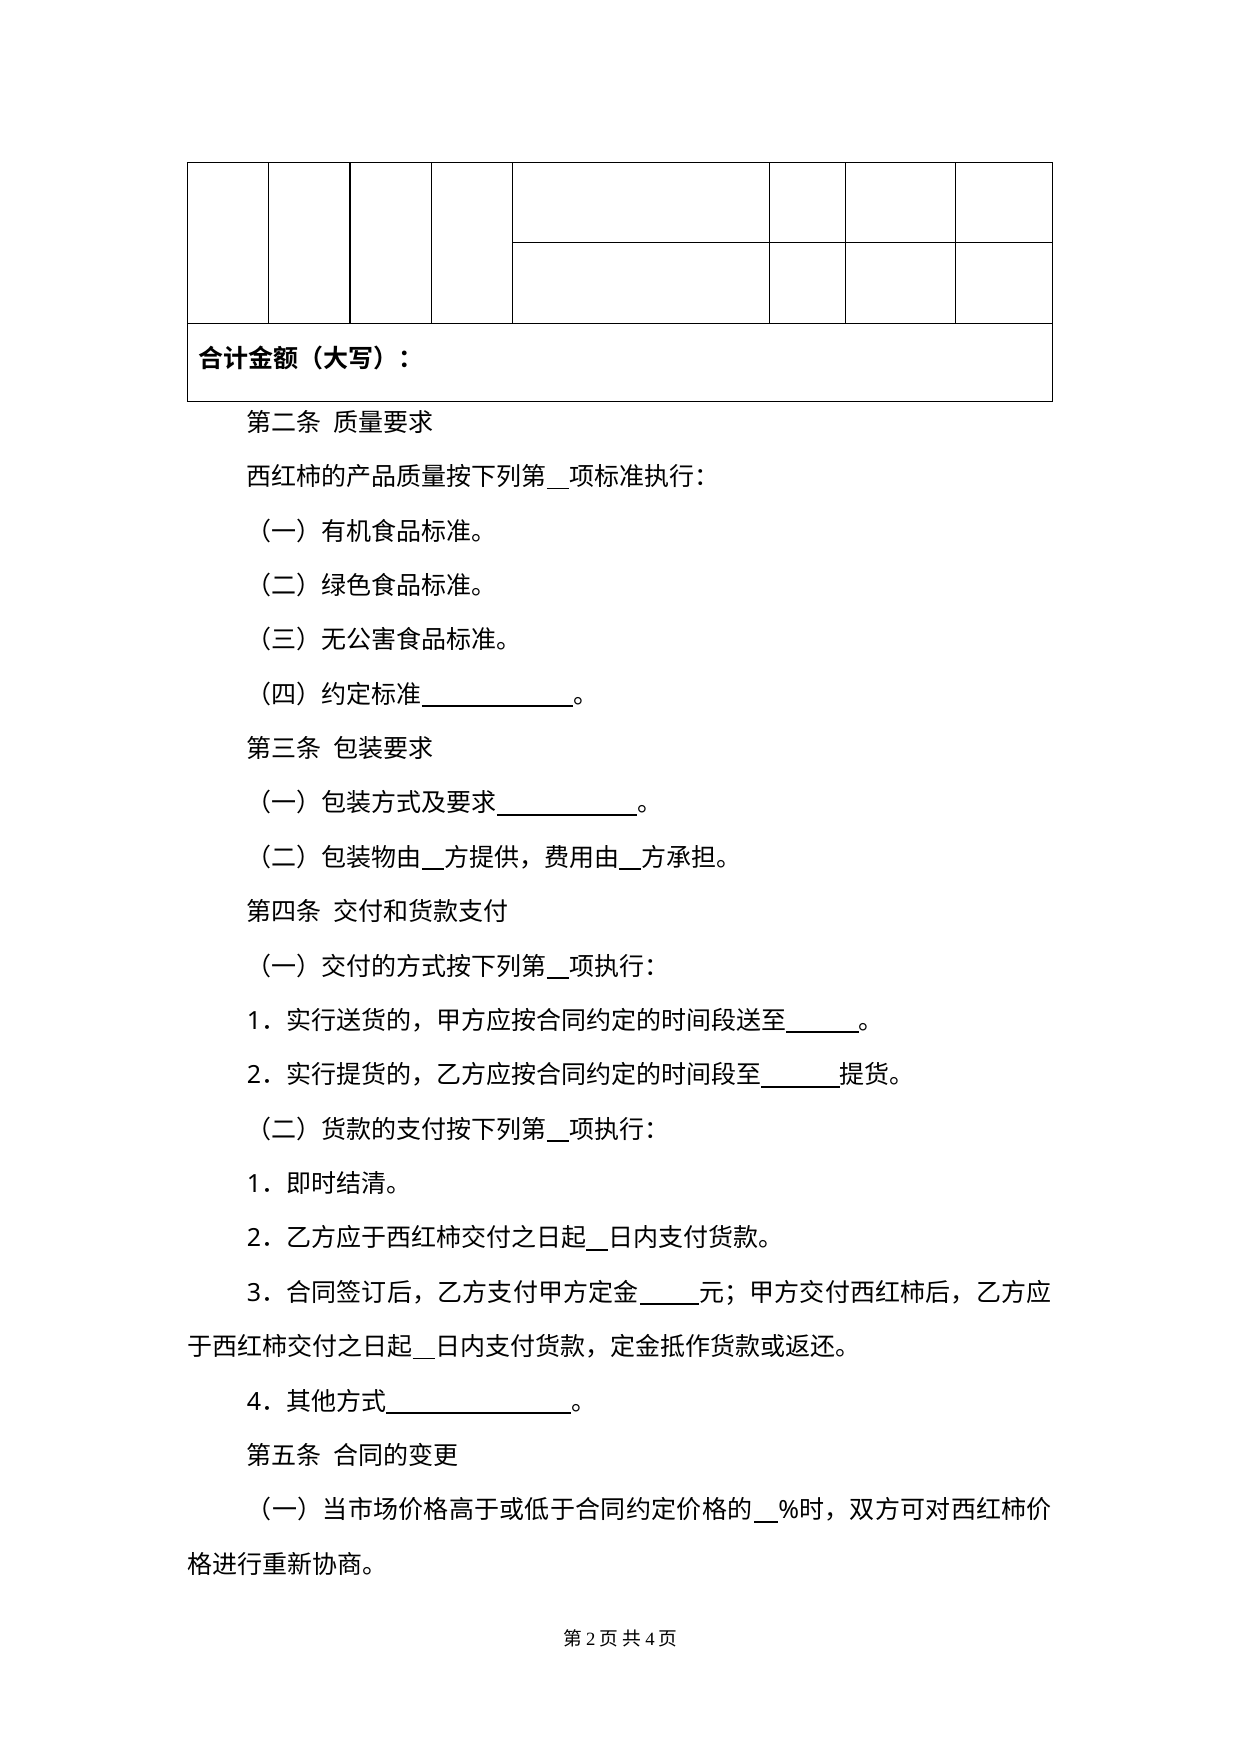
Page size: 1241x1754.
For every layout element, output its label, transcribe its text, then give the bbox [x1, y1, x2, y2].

table_cell [513, 163, 769, 242]
table_cell 合计金额（大写）： [188, 324, 1052, 401]
text （一）包装方式及要求 。 [187, 783, 1053, 819]
table_cell [351, 163, 431, 323]
text （二）货款的支付按下列第 项执行： [187, 1109, 1053, 1145]
text （二）包装物由 方提供，费用由 方承担。 [187, 837, 1053, 873]
text 第三条 包装要求 [187, 728, 1053, 765]
text 4．其他方式 。 [187, 1381, 1053, 1417]
text 第四条 交付和货款支付 [187, 892, 1053, 928]
text 1．即时结清。 [187, 1163, 1053, 1200]
text 西红柿的产品质量按下列第 项标准执行： [187, 457, 1053, 493]
table_cell [846, 163, 955, 242]
text 3．合同签订后，乙方支付甲方定金 元；甲方交付西红柿后，乙方应于西红柿交付之日起 日内支付货款，定金抵作货款或返还。 [187, 1272, 1053, 1363]
text （四）约定标准 。 [187, 674, 1053, 710]
text 2．乙方应于西红柿交付之日起 日内支付货款。 [187, 1218, 1053, 1254]
text （一）当市场价格高于或低于合同约定价格的 %时，双方可对西红柿价格进行重新协商。 [187, 1490, 1053, 1580]
text 第五条 合同的变更 [187, 1435, 1053, 1472]
text （一）有机食品标准。 [187, 511, 1053, 547]
text （三）无公害食品标准。 [187, 620, 1053, 656]
text 1．实行送货的，甲方应按合同约定的时间段送至 。 [187, 1000, 1053, 1037]
table_cell [188, 163, 268, 323]
table_cell [269, 163, 349, 323]
table_cell [770, 243, 845, 323]
text 第二条 质量要求 [187, 402, 1053, 438]
table_cell [956, 163, 1052, 242]
table_cell [846, 243, 955, 323]
text （二）绿色食品标准。 [187, 565, 1053, 602]
table_cell [770, 163, 845, 242]
table_cell [432, 163, 512, 323]
text （一）交付的方式按下列第 项执行： [187, 946, 1053, 982]
table_cell [513, 243, 769, 323]
table_cell [956, 243, 1052, 323]
text 2．实行提货的，乙方应按合同约定的时间段至 提货。 [187, 1055, 1053, 1091]
